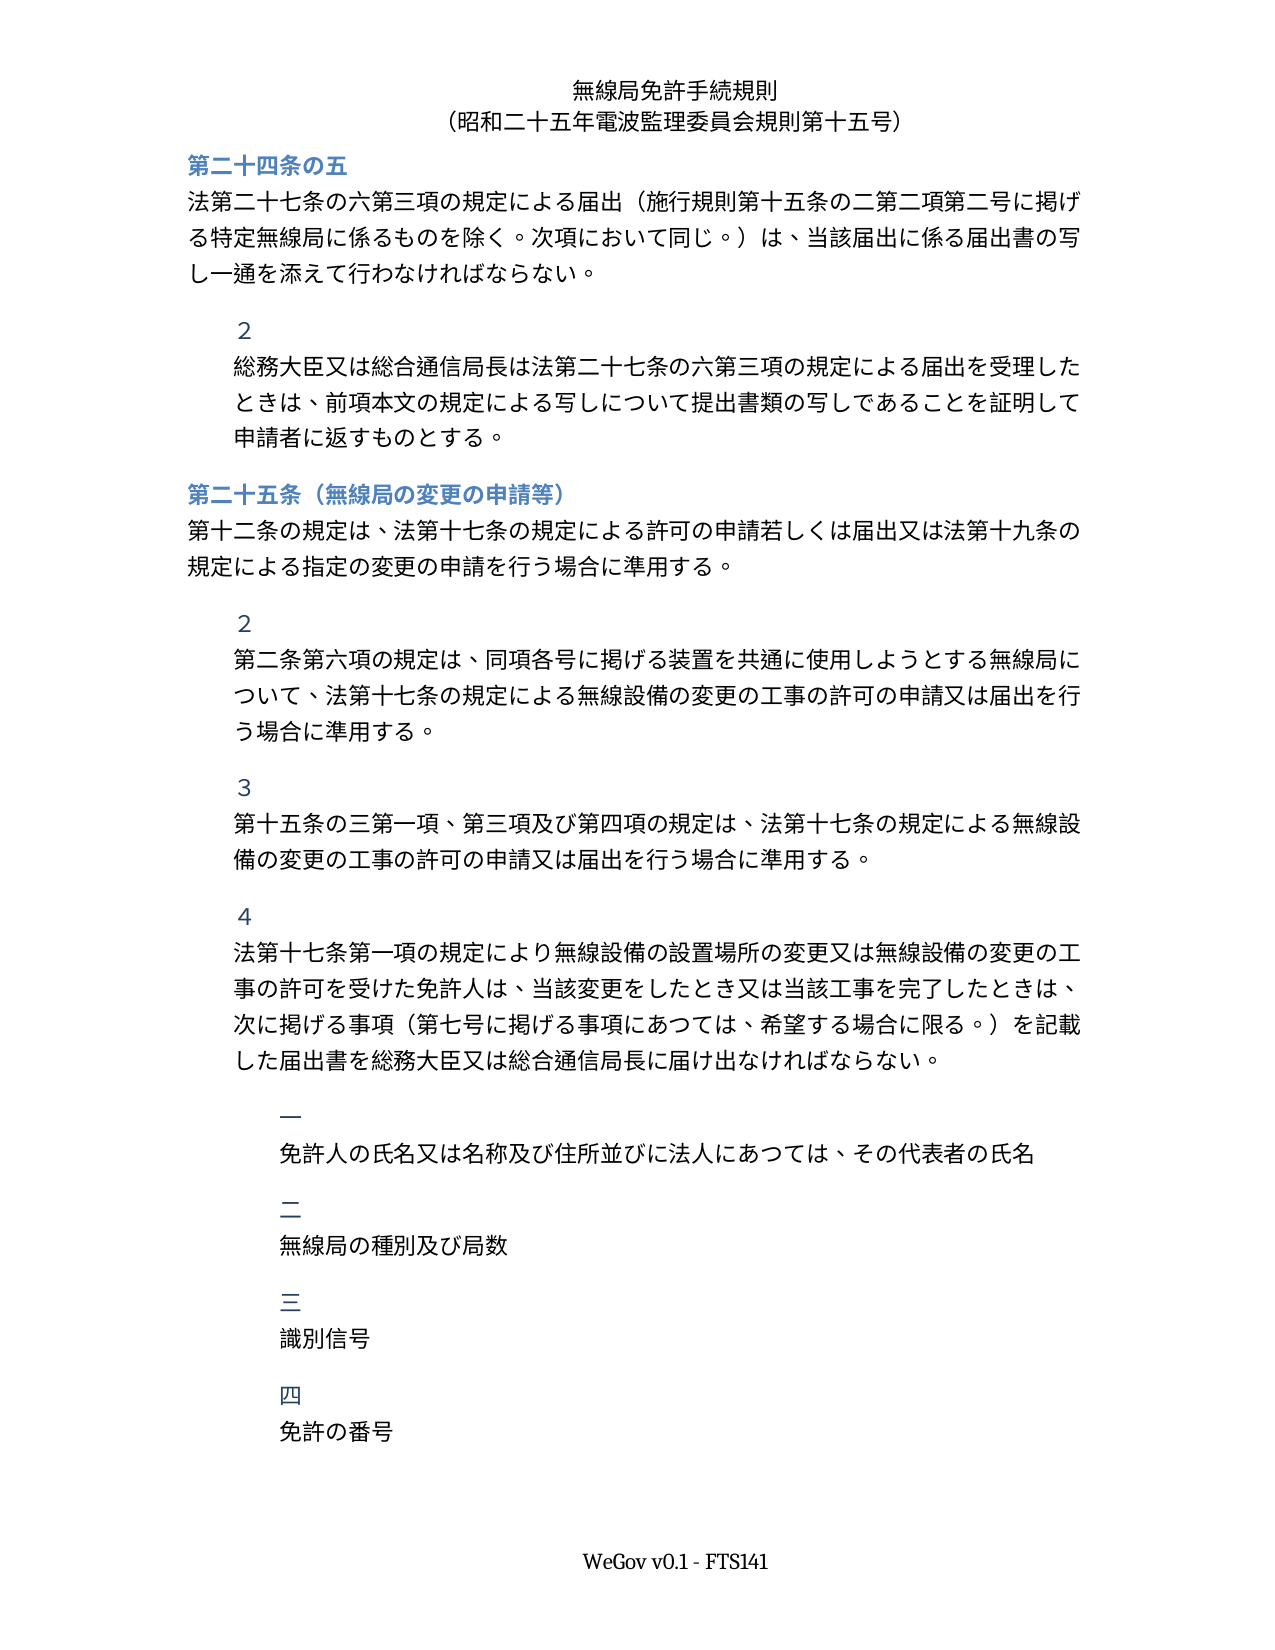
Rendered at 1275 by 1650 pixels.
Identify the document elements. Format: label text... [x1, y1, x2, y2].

text 無線局の種別及び局数 [279, 1230, 1087, 1261]
text 免許人の氏名又は名称及び住所並びに法人にあつては、その代表者の氏名 [279, 1137, 1087, 1169]
text 第二条第六項の規定は、同項各号に掲げる装置を共通に使用しようとする無線局について、法第十七条の規定による無線設備の変更の工事の許可の申請又は届出を行う場合に準用する。 [233, 644, 1087, 747]
subtitle 一 [279, 1102, 1087, 1133]
text 総務大臣又は総合通信局長は法第二十七条の六第三項の規定による届出を受理したときは、前項本文の規定による写しについて提出書類の写しであることを証明して申請者に返すものとする。 [233, 351, 1087, 454]
subtitle ２ [233, 608, 1087, 639]
text 識別信号 [279, 1323, 1087, 1354]
subtitle 第二十四条の五 [187, 150, 1087, 181]
subtitle ３ [233, 772, 1087, 804]
text 法第十七条第一項の規定により無線設備の設置場所の変更又は無線設備の変更の工事の許可を受けた免許人は、当該変更をしたとき又は当該工事を完了したときは、次に掲げる事項（第七号に掲げる事項にあつては、希望する場合に限る。）を記載した届出書を総務大臣又は総合通信局長に届け出なければならない。 [233, 937, 1087, 1076]
subtitle 第二十五条（無線局の変更の申請等） [187, 479, 1087, 510]
subtitle 三 [279, 1287, 1087, 1318]
subtitle ４ [233, 901, 1087, 932]
subtitle 四 [279, 1380, 1087, 1411]
text 第十五条の三第一項、第三項及び第四項の規定は、法第十七条の規定による無線設備の変更の工事の許可の申請又は届出を行う場合に準用する。 [233, 808, 1087, 876]
text 法第二十七条の六第三項の規定による届出（施行規則第十五条の二第二項第二号に掲げる特定無線局に係るものを除く。次項において同じ。）は、当該届出に係る届出書の写し一通を添えて行わなければならない。 [187, 186, 1087, 289]
text 免許の番号 [279, 1416, 1087, 1447]
subtitle 二 [279, 1194, 1087, 1226]
text 第十二条の規定は、法第十七条の規定による許可の申請若しくは届出又は法第十九条の規定による指定の変更の申請を行う場合に準用する。 [187, 515, 1087, 582]
subtitle ２ [233, 314, 1087, 346]
